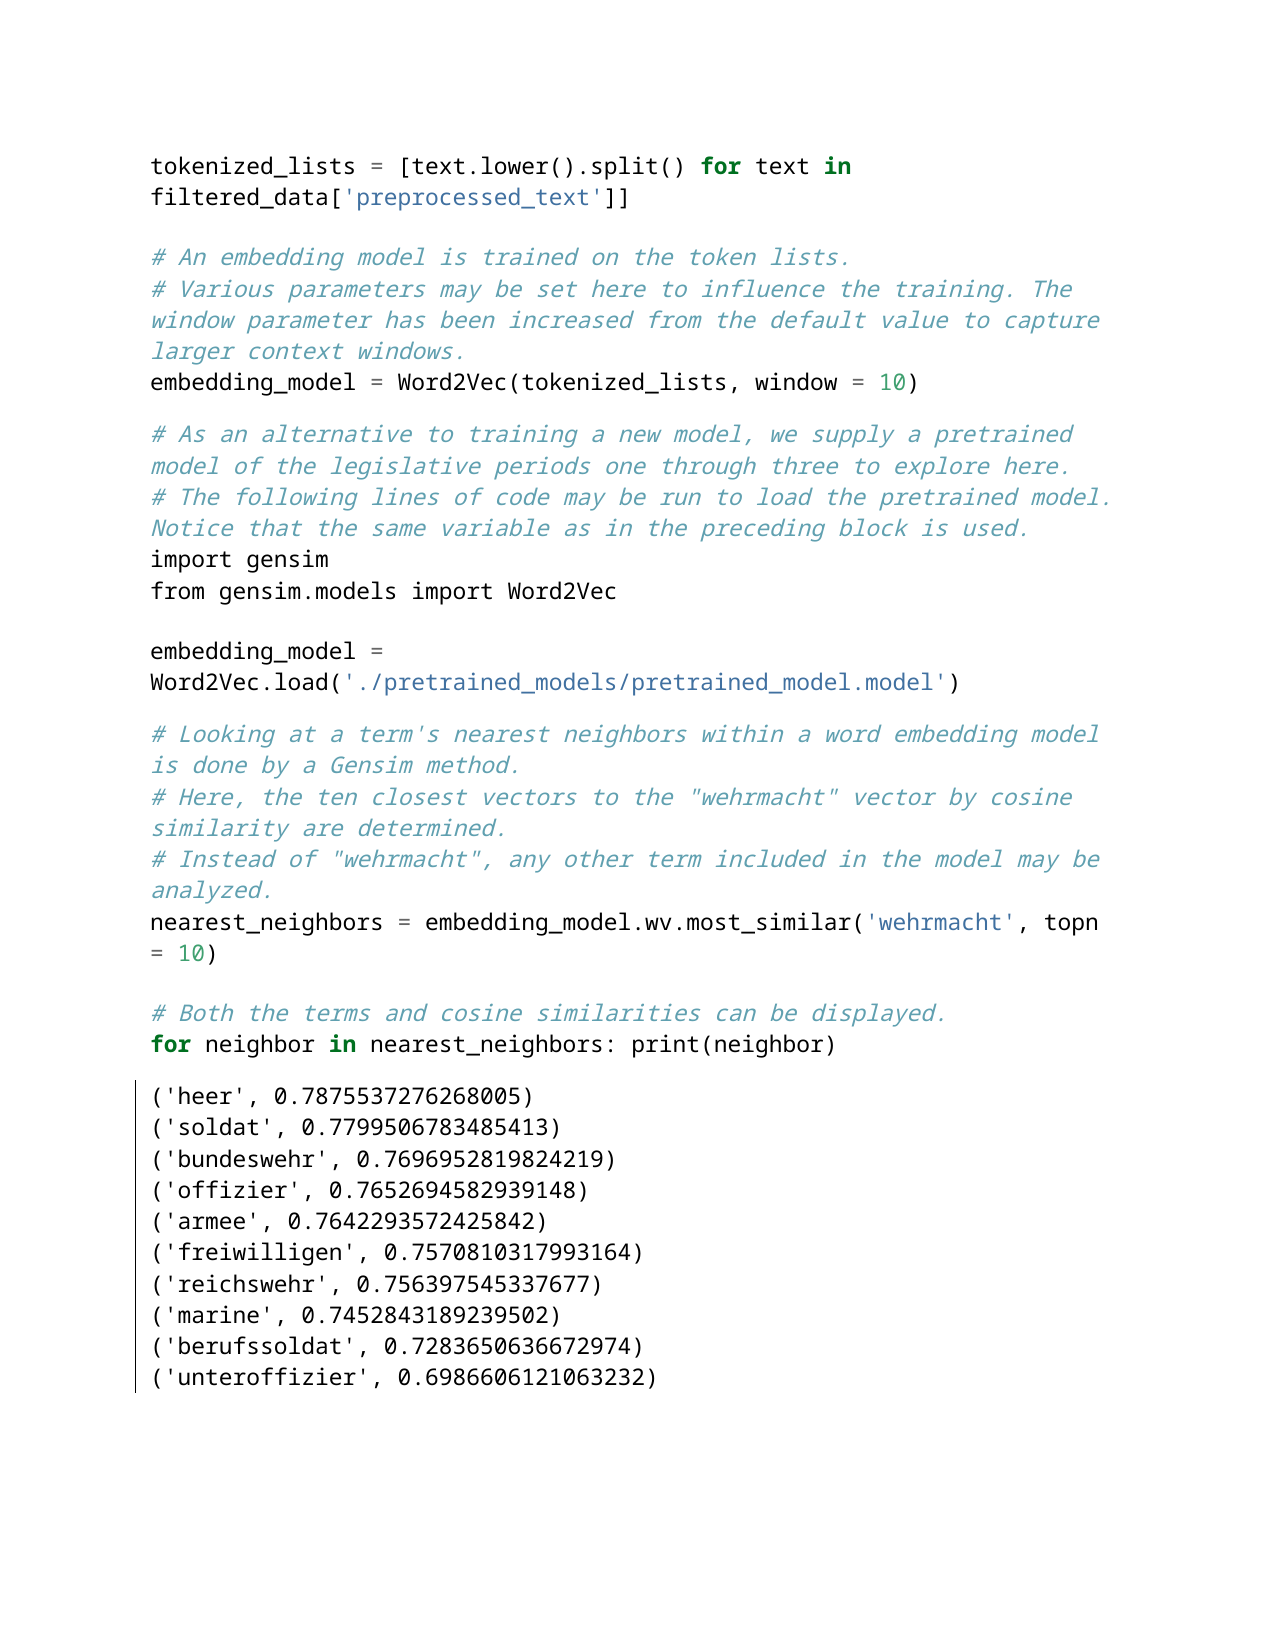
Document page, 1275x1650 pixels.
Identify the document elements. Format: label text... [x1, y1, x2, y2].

text # Looking at a term's nearest neighbors within a word embedding model is done by a Gensim method. # Here, the ten closest vectors to the "wehrmacht" vector by cosine similarity are determined. # Instead of "wehrmacht", any other term included in the model may be analyzed. nearest_neighbors = embedding_model.wv.most_similar('wehrmacht', topn = 10) # Both the terms and cosine similarities can be displayed. for neighbor in nearest_neighbors: print(neighbor) [150, 718, 1125, 1059]
text ('heer', 0.7875537276268005) ('soldat', 0.7799506783485413) ('bundeswehr', 0.7696952819824219) ('offizier', 0.7652694582939148) ('armee', 0.7642293572425842) ('freiwilligen', 0.7570810317993164) ('reichswehr', 0.756397545337677) ('marine', 0.7452843189239502) ('berufssoldat', 0.7283650636672974) ('unteroffizier', 0.6986606121063232) [150, 1080, 1125, 1392]
text # As an alternative to training a new model, we supply a pretrained model of the legislative periods one through three to explore here. # The following lines of code may be run to load the pretrained model. Notice that the same variable as in the preceding block is used. import gensim from gensim.models import Word2Vec embedding_model = Word2Vec.load('./pretrained_models/pretrained_model.model') [150, 418, 1125, 697]
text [150, 150, 1125, 397]
